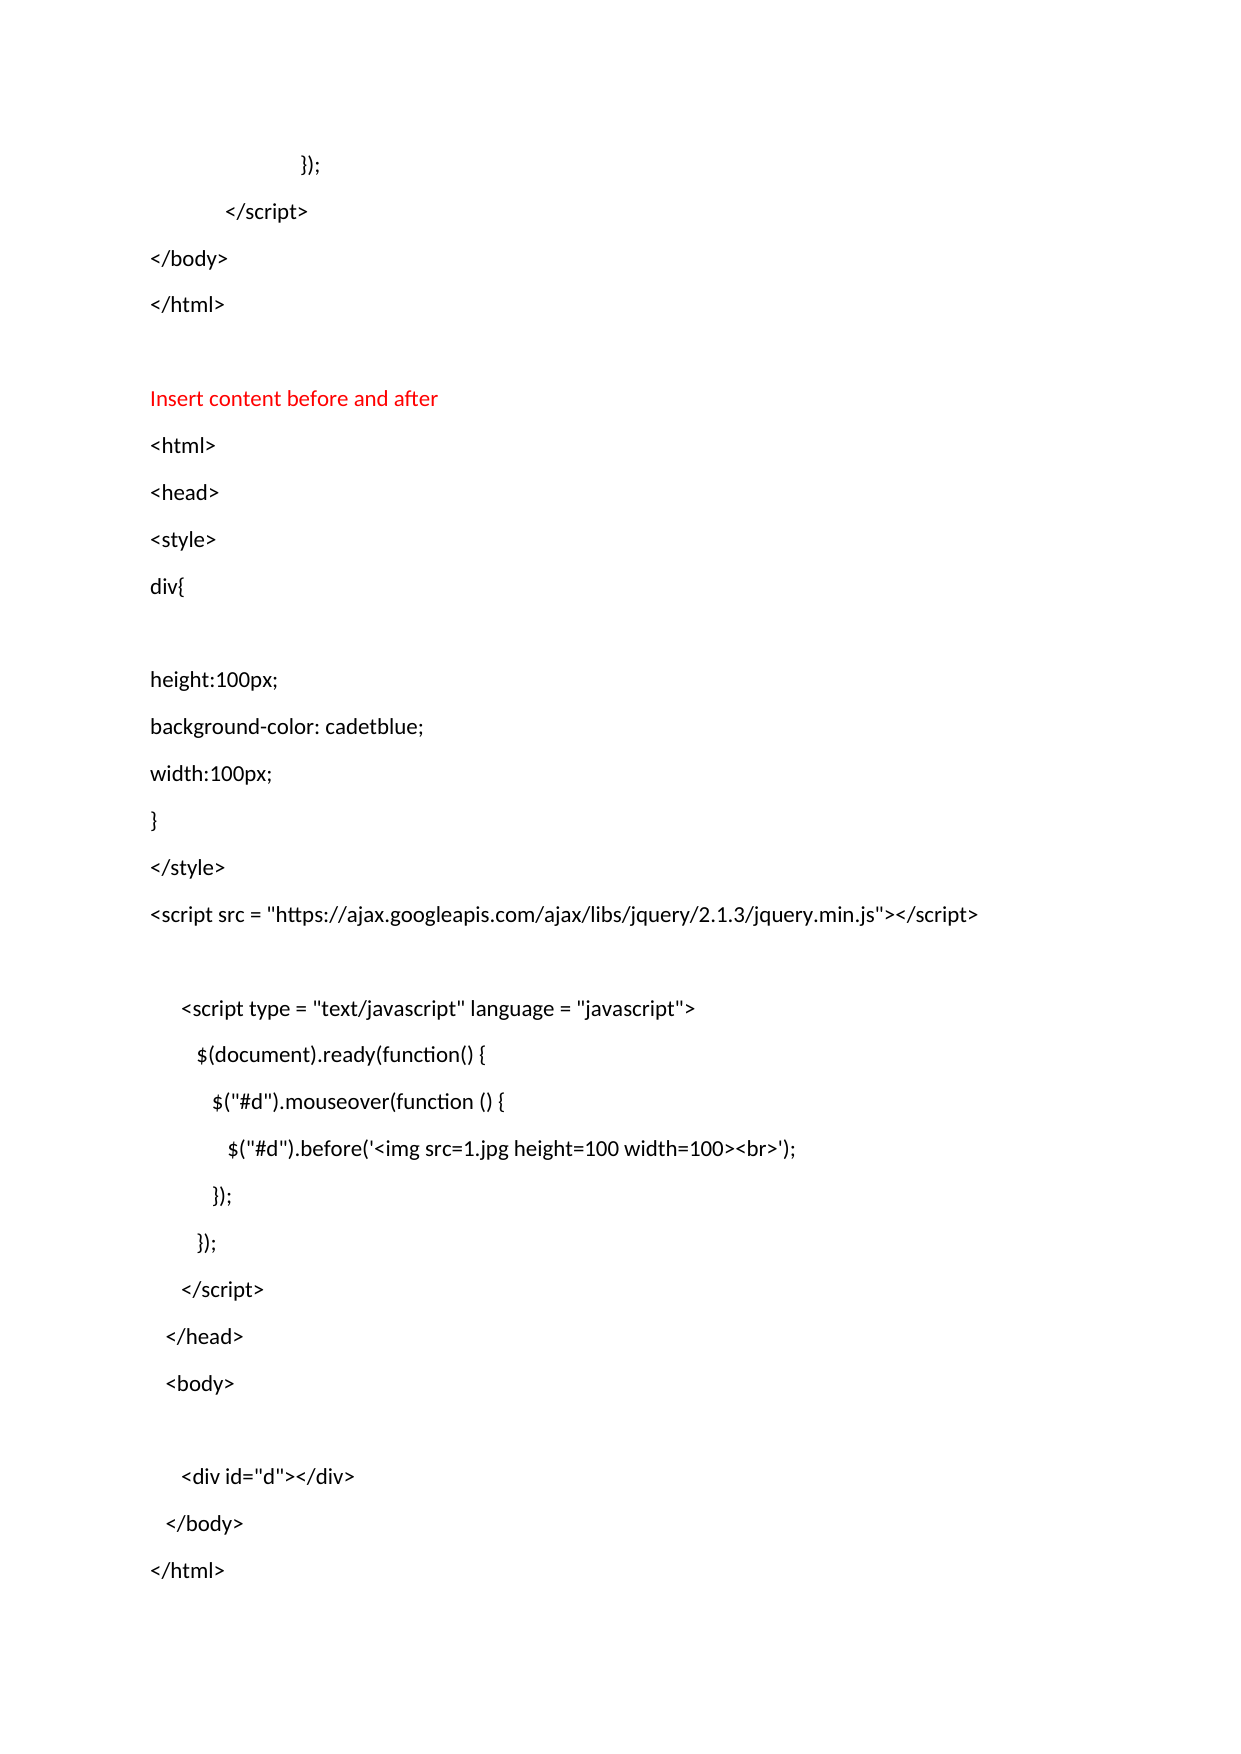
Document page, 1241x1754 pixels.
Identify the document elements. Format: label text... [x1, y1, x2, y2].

text }); [150, 1181, 1090, 1209]
text </html> [150, 291, 1090, 319]
text $("#d").mouseover(function () { [150, 1087, 1090, 1116]
text background-color: cadetblue; [150, 712, 1090, 741]
text <body> [150, 1369, 1090, 1397]
text </body> [150, 1509, 1090, 1537]
text div{ [150, 572, 1090, 600]
text </head> [150, 1322, 1090, 1350]
text </script> [150, 197, 1090, 225]
text }); [150, 150, 1090, 178]
text $("#d").before('<img src=1.jpg height=100 width=100><br>'); [150, 1134, 1090, 1162]
text }); [150, 1228, 1090, 1256]
text </body> [150, 244, 1090, 272]
text <head> [150, 478, 1090, 506]
text </style> [150, 853, 1090, 881]
text $(document).ready(function() { [150, 1041, 1090, 1069]
text <style> [150, 525, 1090, 553]
text } [150, 806, 1090, 834]
text Insert content before and after [150, 384, 1090, 412]
text height:100px; [150, 666, 1090, 694]
text <script src = "https://ajax.googleapis.com/ajax/libs/jquery/2.1.3/jquery.min.js"></script> [150, 900, 1090, 928]
text <div id="d"></div> [150, 1462, 1090, 1491]
text </html> [150, 1556, 1090, 1584]
text <html> [150, 431, 1090, 459]
text width:100px; [150, 759, 1090, 787]
text </script> [150, 1275, 1090, 1303]
text <script type = "text/javascript" language = "javascript"> [150, 994, 1090, 1022]
